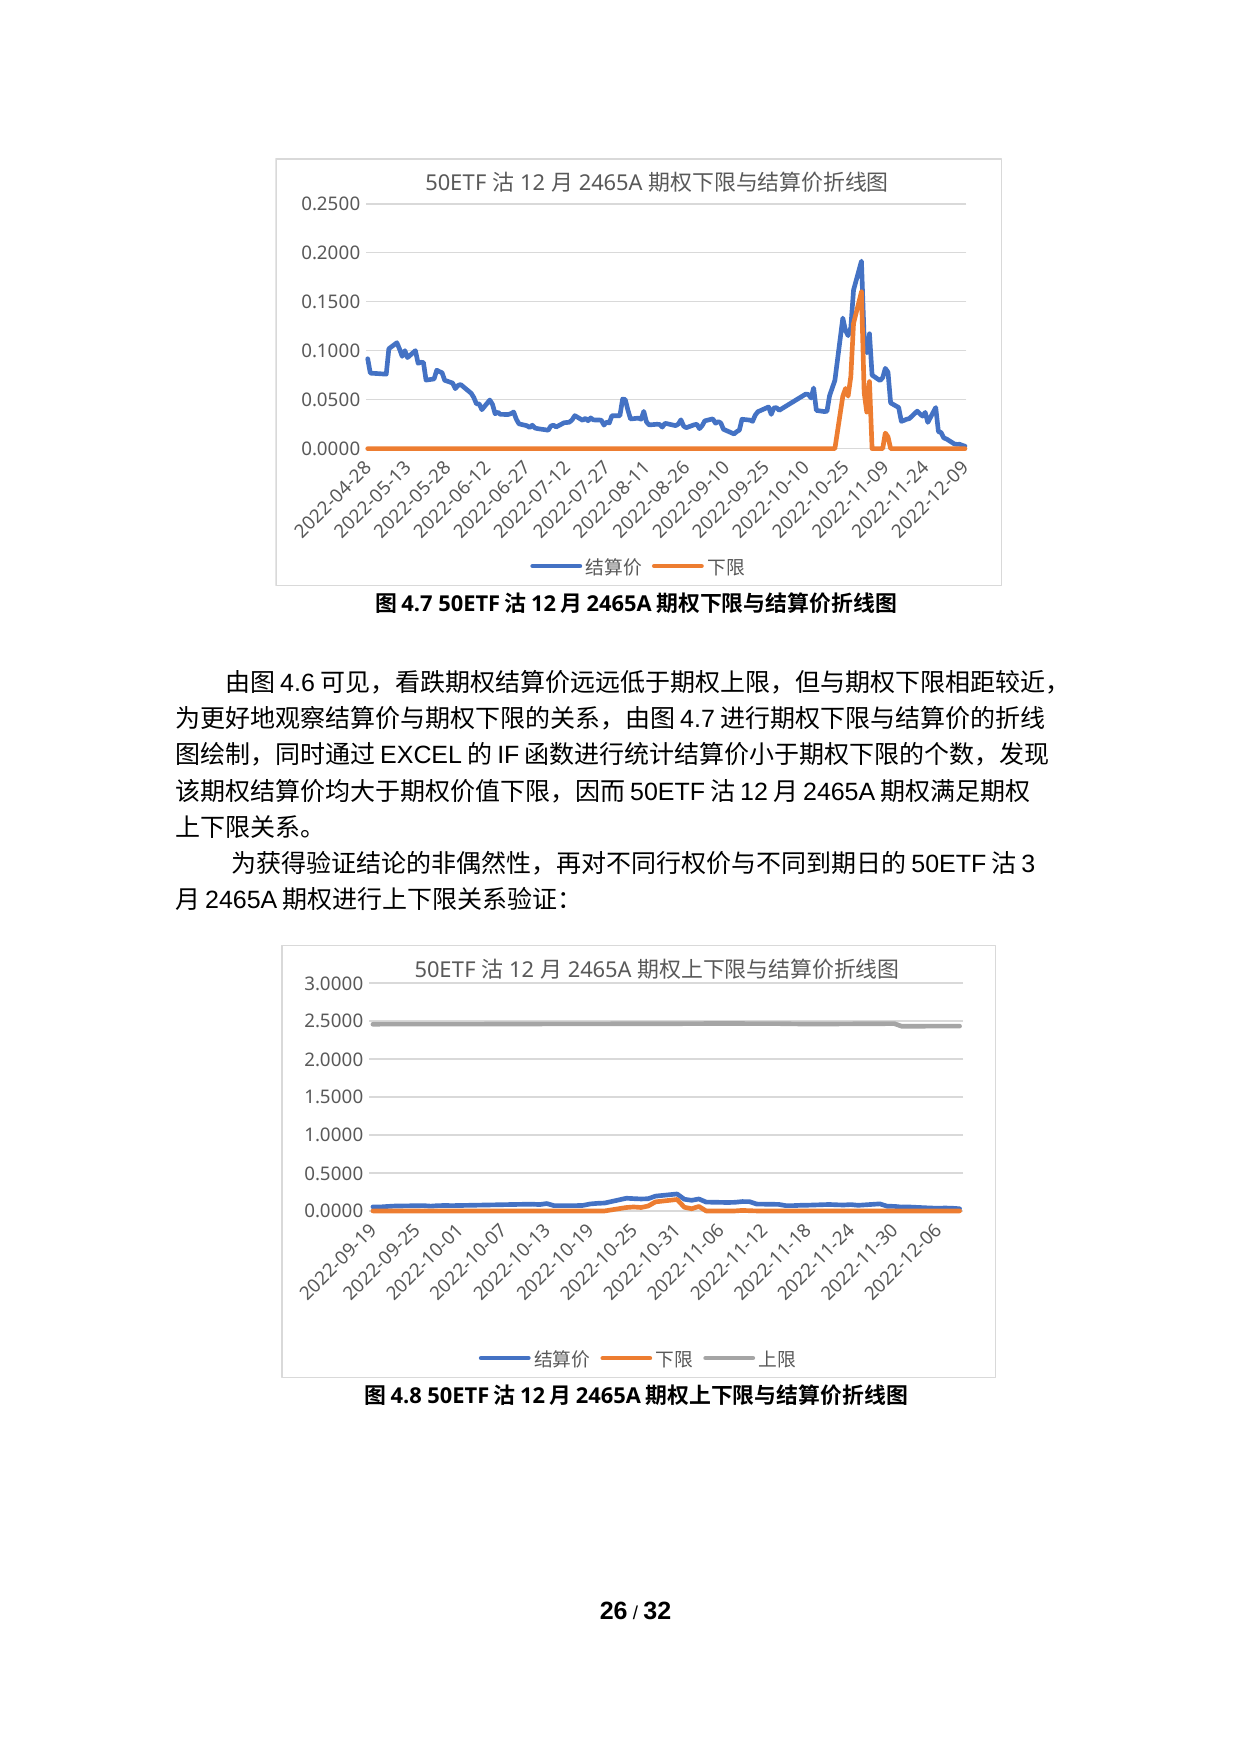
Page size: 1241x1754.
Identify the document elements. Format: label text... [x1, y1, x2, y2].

text 图4.8 50ETF沽12月2465A期权上下限与结算价折线图 [175, 1378, 1053, 1410]
text 为获得验证结论的非偶然性，再对不同行权价与不同到期日的50ETF沽3月2465A期权进行上下限关系验证： [175, 844, 1053, 916]
text 由图4.6可见，看跌期权结算价远远低于期权上限，但与期权下限相距较近，为更好地观察结算价与期权下限的关系，由图4.7进行期权下限与结算价的折线图绘制，同时通过EXCEL的IF函数进行统计结算价小于期权下限的个数，发现该期权结算价均大于期权价值下限，因而50ETF沽12月2465A期权满足期权上下限关系。 [175, 662, 1053, 844]
text 图4.7 50ETF沽12月2465A期权下限与结算价折线图 [175, 586, 1053, 618]
